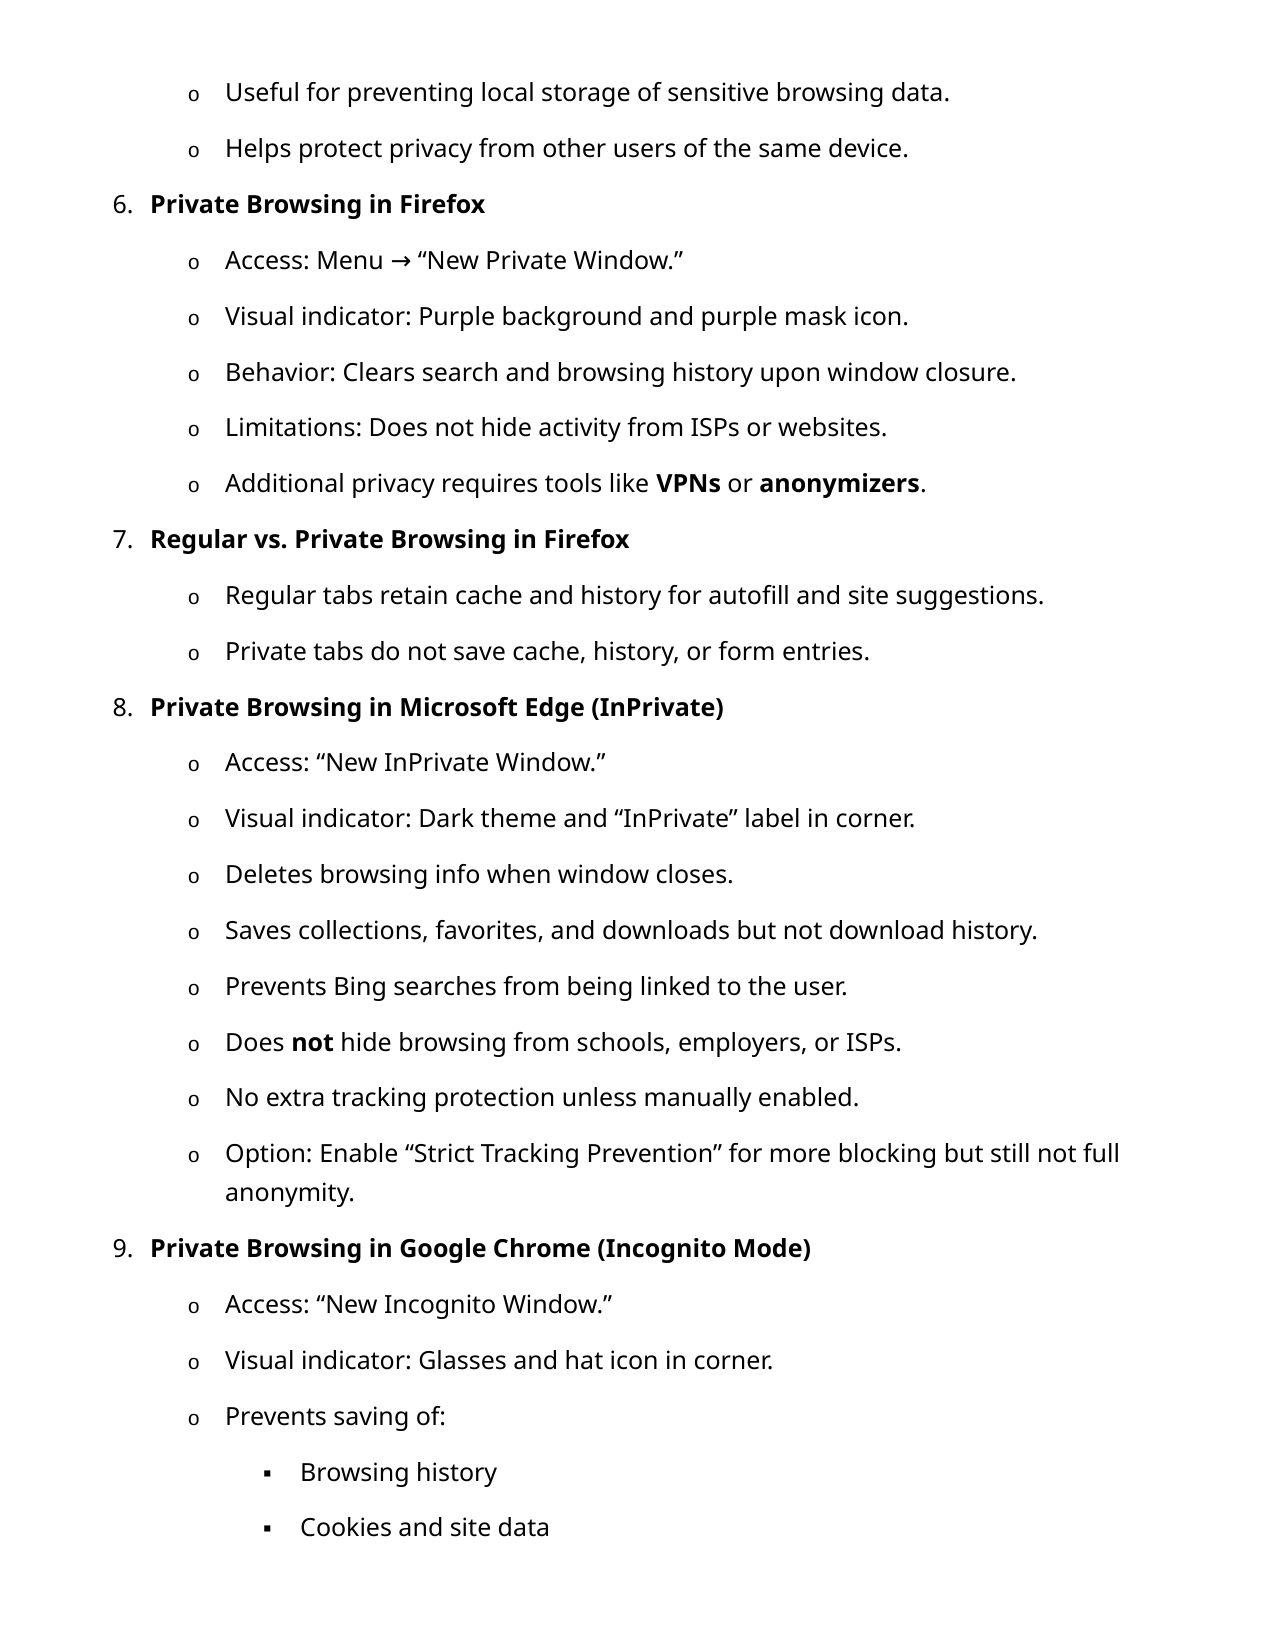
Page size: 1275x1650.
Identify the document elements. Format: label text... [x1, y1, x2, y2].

list Regular vs. Private Browsing in Firefox [112, 522, 1200, 556]
list Prevents saving of: [187, 1398, 1200, 1432]
list Additional privacy requires tools like VPNs or anonymizers. [187, 466, 1200, 500]
list Visual indicator: Purple background and purple mask icon. [187, 298, 1200, 332]
list Private Browsing in Microsoft Edge (InPrivate) [112, 689, 1200, 723]
list Cookies and site data [262, 1510, 1200, 1544]
list Access: “New Incognito Window.” [187, 1287, 1200, 1321]
list Useful for preventing local storage of sensitive browsing data. [187, 75, 1200, 109]
list Private tabs do not save cache, history, or form entries. [187, 633, 1200, 667]
list No extra tracking protection unless manually enabled. [187, 1080, 1200, 1114]
list Regular tabs retain cache and history for autofill and site suggestions. [187, 577, 1200, 612]
list Helps protect privacy from other users of the same device. [187, 131, 1200, 165]
list Deletes browsing info when window closes. [187, 857, 1200, 891]
list Limitations: Does not hide activity from ISPs or websites. [187, 410, 1200, 444]
list Private Browsing in Firefox [112, 187, 1200, 221]
list Access: Menu → “New Private Window.” [187, 242, 1200, 277]
list Prevents Bing searches from being linked to the user. [187, 968, 1200, 1002]
list Behavior: Clears search and browsing history upon window closure. [187, 354, 1200, 388]
list Private Browsing in Google Chrome (Incognito Mode) [112, 1231, 1200, 1265]
list Browsing history [262, 1454, 1200, 1488]
list Option: Enable “Strict Tracking Prevention” for more blocking but still not full anonymity. [187, 1136, 1200, 1209]
list Visual indicator: Glasses and hat icon in corner. [187, 1342, 1200, 1377]
list Does not hide browsing from schools, employers, or ISPs. [187, 1024, 1200, 1058]
list Saves collections, favorites, and downloads but not download history. [187, 912, 1200, 947]
list Visual indicator: Dark theme and “InPrivate” label in corner. [187, 801, 1200, 835]
list Access: “New InPrivate Window.” [187, 745, 1200, 779]
